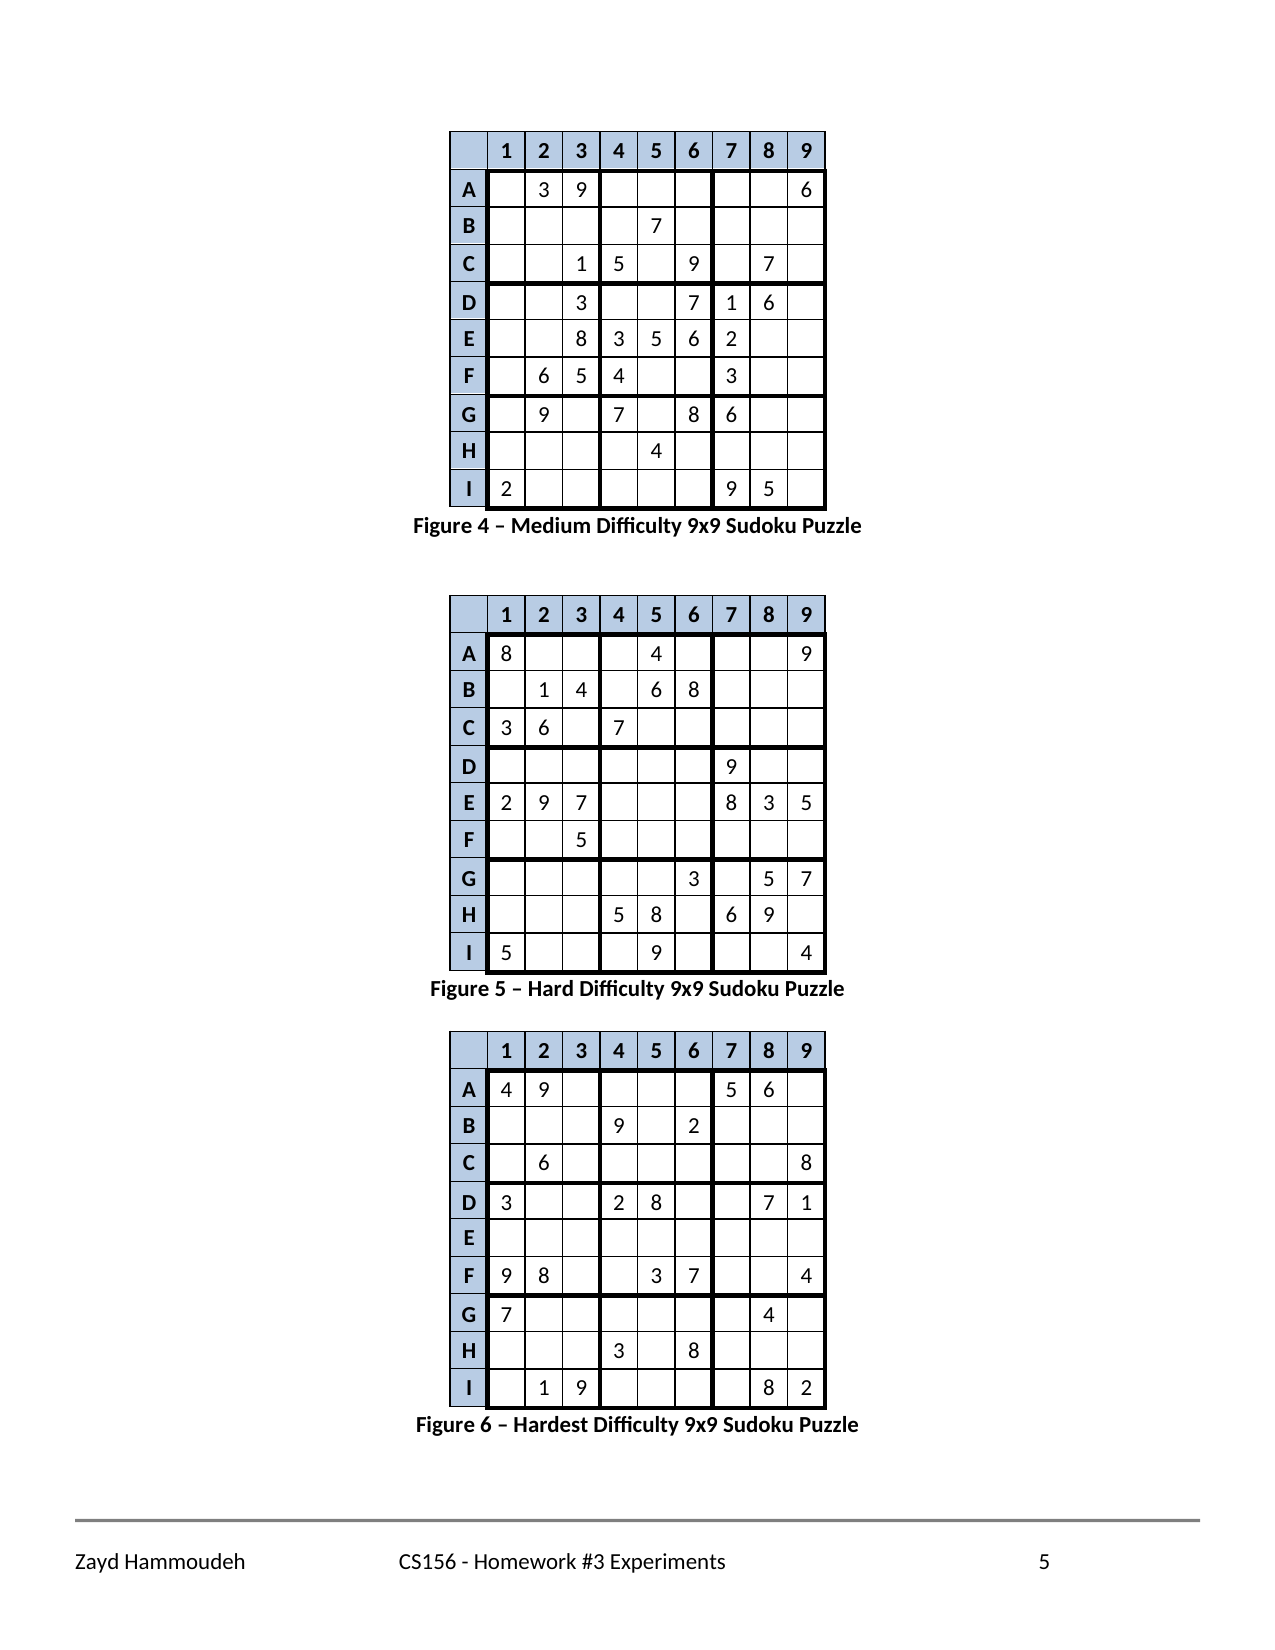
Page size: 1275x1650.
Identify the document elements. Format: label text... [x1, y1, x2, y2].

table_cell [676, 637, 710, 670]
table_cell [715, 821, 749, 857]
table_cell [526, 750, 562, 782]
table_cell [638, 1298, 674, 1331]
table_cell 7 [676, 286, 710, 318]
table_cell 4 [602, 358, 637, 393]
table_cell [563, 398, 598, 431]
table_cell [715, 1332, 749, 1368]
table_cell [490, 821, 524, 857]
table_cell [526, 286, 562, 318]
table_cell [563, 1298, 598, 1331]
table_cell [676, 433, 710, 468]
table_cell [602, 208, 637, 243]
table_cell 8 [638, 1185, 674, 1218]
table_cell [490, 1370, 524, 1406]
table_cell 8 [526, 1257, 562, 1293]
table_cell [526, 821, 562, 857]
table_cell [788, 1107, 823, 1143]
table_cell [751, 1332, 787, 1368]
table_cell 1 [526, 1370, 562, 1406]
table_cell [638, 750, 674, 782]
table_cell [602, 173, 637, 206]
table_cell [526, 433, 562, 468]
table_cell I [451, 470, 485, 506]
table_cell 4 [490, 1073, 524, 1106]
table_cell 5 [602, 245, 637, 281]
table_cell 8 [715, 784, 749, 820]
table_cell [638, 1145, 674, 1181]
table_cell [638, 1073, 674, 1106]
table_cell [751, 637, 787, 670]
table_cell E [451, 783, 485, 820]
table_cell 5 [751, 470, 787, 506]
table_cell 6 [715, 398, 749, 431]
table_cell [788, 896, 823, 932]
table_header [451, 1032, 487, 1068]
table_cell [751, 398, 787, 431]
table_cell [676, 1145, 710, 1181]
table_cell C [451, 708, 485, 745]
table_cell F [451, 821, 485, 857]
table_cell 3 [715, 358, 749, 393]
table_cell B [451, 207, 485, 243]
table_cell [751, 1257, 787, 1293]
table_header 1 [488, 132, 524, 168]
table_cell 7 [676, 1257, 710, 1293]
table_cell [526, 1185, 562, 1218]
table_cell A [451, 170, 485, 206]
table_cell [563, 709, 598, 745]
table_cell H [451, 1332, 485, 1368]
table_cell D [451, 746, 485, 782]
table_cell [602, 286, 637, 318]
table_cell [751, 208, 787, 243]
table_header [451, 132, 487, 168]
table_cell [563, 1145, 598, 1181]
table_cell 7 [751, 245, 787, 281]
table_cell D [451, 282, 485, 318]
table_cell 4 [638, 433, 674, 468]
table_cell [788, 821, 823, 857]
table_cell B [451, 671, 485, 707]
table_cell [563, 1332, 598, 1368]
table_cell [602, 1257, 637, 1293]
table_cell [751, 709, 787, 745]
table_cell [602, 1220, 637, 1256]
table_cell [490, 862, 524, 895]
table_cell 8 [563, 320, 598, 356]
table_cell 3 [490, 1185, 524, 1218]
table_header 4 [601, 596, 637, 632]
table_cell 8 [676, 1332, 710, 1368]
table_cell 8 [676, 398, 710, 431]
table_cell G [451, 1294, 485, 1331]
table_cell [751, 934, 787, 970]
table_cell [751, 358, 787, 393]
table_cell E [451, 1219, 485, 1256]
table_cell H [451, 896, 485, 932]
table_cell [490, 1145, 524, 1181]
table_cell 1 [526, 671, 562, 707]
table_cell 5 [751, 862, 787, 895]
table_cell 4 [751, 1298, 787, 1331]
table_cell [676, 470, 710, 506]
table_cell [715, 1185, 749, 1218]
table_cell [788, 1220, 823, 1256]
table_cell [563, 1107, 598, 1143]
table_cell 9 [751, 896, 787, 932]
table_cell [788, 398, 823, 431]
table_cell [715, 709, 749, 745]
table_cell 9 [602, 1107, 637, 1143]
table_header [451, 596, 487, 632]
table_cell [676, 1220, 710, 1256]
table_cell G [451, 395, 485, 431]
table_cell [788, 1298, 823, 1331]
table_cell 5 [638, 320, 674, 356]
table_cell [490, 320, 524, 356]
table_cell 5 [788, 784, 823, 820]
table_cell [788, 433, 823, 468]
table_cell [563, 470, 598, 506]
table_cell [715, 433, 749, 468]
table_cell [490, 433, 524, 468]
table_cell [788, 709, 823, 745]
table_cell [751, 1220, 787, 1256]
table_header 5 [638, 132, 674, 168]
table_cell [490, 1332, 524, 1368]
table_cell [638, 862, 674, 895]
table_cell 5 [563, 358, 598, 393]
table_cell [490, 358, 524, 393]
table_cell [602, 1145, 637, 1181]
table_cell [715, 637, 749, 670]
table_cell [751, 1145, 787, 1181]
table_cell 2 [602, 1185, 637, 1218]
table_cell 3 [676, 862, 710, 895]
table_header 9 [788, 596, 824, 632]
table_cell [526, 1298, 562, 1331]
table_cell 5 [715, 1073, 749, 1106]
table_cell [788, 320, 823, 356]
table_cell [638, 1220, 674, 1256]
table_cell [490, 1220, 524, 1256]
table_cell 9 [676, 245, 710, 281]
table_cell [638, 286, 674, 318]
table_cell [676, 1073, 710, 1106]
table_cell 8 [490, 637, 524, 670]
table_cell 2 [676, 1107, 710, 1143]
table_cell [715, 1145, 749, 1181]
table_cell G [451, 858, 485, 895]
table_cell 2 [490, 784, 524, 820]
table_header 3 [563, 1032, 599, 1068]
table_cell 2 [490, 470, 524, 506]
table_cell [638, 1107, 674, 1143]
table_cell [638, 173, 674, 206]
table_cell C [451, 245, 485, 281]
table_cell 3 [526, 173, 562, 206]
table_cell 7 [602, 398, 637, 431]
table_cell [563, 934, 598, 970]
table_cell [638, 398, 674, 431]
table_cell [638, 821, 674, 857]
table_cell [638, 358, 674, 393]
table_cell 9 [563, 1370, 598, 1406]
table_cell [676, 208, 710, 243]
table_header 7 [713, 132, 749, 168]
table_cell [788, 286, 823, 318]
table_cell [490, 671, 524, 707]
table_cell [676, 1370, 710, 1406]
table_cell [526, 470, 562, 506]
table_cell 3 [490, 709, 524, 745]
table_cell 6 [526, 709, 562, 745]
table_cell E [451, 320, 485, 356]
table_cell [676, 358, 710, 393]
table_cell [526, 245, 562, 281]
table_cell 7 [751, 1185, 787, 1218]
table_cell 4 [638, 637, 674, 670]
table_cell [676, 709, 710, 745]
table_cell [602, 637, 637, 670]
table_cell [788, 245, 823, 281]
table_header 2 [526, 132, 562, 168]
table_cell 9 [715, 470, 749, 506]
table_cell [602, 1370, 637, 1406]
table_cell 5 [563, 821, 598, 857]
table_header 6 [676, 1032, 712, 1068]
table_cell [676, 1185, 710, 1218]
table_cell [788, 1332, 823, 1368]
table_header 2 [526, 1032, 562, 1068]
table_cell 3 [602, 1332, 637, 1368]
table_cell 2 [788, 1370, 823, 1406]
table_cell [602, 1298, 637, 1331]
table_cell [526, 934, 562, 970]
table_cell [526, 637, 562, 670]
table_cell [602, 750, 637, 782]
table_header 8 [751, 132, 787, 168]
table_cell [526, 1220, 562, 1256]
table_cell [563, 637, 598, 670]
table_cell [602, 821, 637, 857]
table_cell [676, 896, 710, 932]
table_cell I [451, 933, 485, 970]
table_cell [638, 470, 674, 506]
table_cell [490, 750, 524, 782]
table_cell H [451, 432, 485, 468]
table_cell [638, 784, 674, 820]
table_cell [715, 934, 749, 970]
table_cell [715, 862, 749, 895]
table_cell I [451, 1369, 485, 1406]
table_cell 9 [715, 750, 749, 782]
table_cell [563, 1220, 598, 1256]
table_cell [526, 320, 562, 356]
table_cell 4 [563, 671, 598, 707]
table_header 5 [638, 596, 674, 632]
table_header 4 [601, 132, 637, 168]
table_cell [715, 245, 749, 281]
table_header 7 [713, 596, 749, 632]
table_cell [602, 470, 637, 506]
table_cell A [451, 633, 485, 670]
table_cell [751, 821, 787, 857]
table_cell A [451, 1069, 485, 1106]
table_cell [563, 1257, 598, 1293]
table_cell [715, 173, 749, 206]
table_cell [788, 208, 823, 243]
table_header 4 [601, 1032, 637, 1068]
table_cell [751, 671, 787, 707]
table_cell [526, 208, 562, 243]
table_cell [638, 245, 674, 281]
table_cell [602, 784, 637, 820]
table_cell [563, 750, 598, 782]
table_header 5 [638, 1032, 674, 1068]
table_cell 6 [751, 1073, 787, 1106]
table_cell [715, 1220, 749, 1256]
table_cell [490, 245, 524, 281]
table_cell [676, 784, 710, 820]
table_cell [490, 208, 524, 243]
table_cell 9 [526, 784, 562, 820]
table_cell 6 [676, 320, 710, 356]
table_cell 3 [602, 320, 637, 356]
table_cell [563, 1185, 598, 1218]
table_cell [490, 286, 524, 318]
table_cell [602, 862, 637, 895]
table_cell 4 [788, 934, 823, 970]
table_cell [563, 862, 598, 895]
table_cell [638, 709, 674, 745]
table_cell [676, 821, 710, 857]
table_cell F [451, 1257, 485, 1293]
table_cell [751, 433, 787, 468]
table_cell [788, 671, 823, 707]
table_header 1 [488, 596, 524, 632]
table_cell [715, 1298, 749, 1331]
table_cell 9 [788, 637, 823, 670]
table_cell [490, 896, 524, 932]
table_cell [676, 1298, 710, 1331]
table_cell 5 [490, 934, 524, 970]
table_cell 9 [638, 934, 674, 970]
table_cell 8 [638, 896, 674, 932]
table_cell 7 [602, 709, 637, 745]
table_cell 6 [788, 173, 823, 206]
table_cell [563, 208, 598, 243]
table_cell 3 [638, 1257, 674, 1293]
table_cell [715, 671, 749, 707]
table_cell [788, 1073, 823, 1106]
table_header 9 [788, 1032, 824, 1068]
table_cell 7 [638, 208, 674, 243]
table_cell D [451, 1182, 485, 1218]
table_cell [715, 1107, 749, 1143]
table_cell [490, 398, 524, 431]
table_cell 8 [788, 1145, 823, 1181]
table_cell 1 [788, 1185, 823, 1218]
table_cell [715, 1370, 749, 1406]
table_cell 5 [602, 896, 637, 932]
table_cell 9 [526, 398, 562, 431]
table_cell B [451, 1107, 485, 1143]
table_cell 9 [490, 1257, 524, 1293]
table_cell [788, 358, 823, 393]
table_cell [490, 1107, 524, 1143]
table_header 9 [788, 132, 824, 168]
table_cell 6 [751, 286, 787, 318]
table_cell 2 [715, 320, 749, 356]
table_cell [788, 470, 823, 506]
table_cell [751, 750, 787, 782]
table_header 8 [751, 1032, 787, 1068]
table_header 3 [563, 132, 599, 168]
table_cell 9 [526, 1073, 562, 1106]
table_header 7 [713, 1032, 749, 1068]
table_cell 4 [788, 1257, 823, 1293]
table_header 2 [526, 596, 562, 632]
table_cell 6 [526, 358, 562, 393]
table_cell [526, 1332, 562, 1368]
table_cell 8 [676, 671, 710, 707]
table_cell [563, 1073, 598, 1106]
table_cell [788, 750, 823, 782]
table_header 6 [676, 132, 712, 168]
table_cell 7 [490, 1298, 524, 1331]
table_cell 1 [563, 245, 598, 281]
table_cell 3 [563, 286, 598, 318]
table_cell [751, 320, 787, 356]
table_cell 9 [563, 173, 598, 206]
table_cell [715, 1257, 749, 1293]
table_cell [490, 173, 524, 206]
table_cell [602, 934, 637, 970]
table_header 1 [488, 1032, 524, 1068]
table_header 3 [563, 596, 599, 632]
table_cell 7 [563, 784, 598, 820]
table_header 8 [751, 596, 787, 632]
table_cell 8 [751, 1370, 787, 1406]
table_header 6 [676, 596, 712, 632]
table_cell C [451, 1144, 485, 1181]
table_cell [602, 1073, 637, 1106]
table_cell [563, 896, 598, 932]
table_cell [526, 1107, 562, 1143]
table_cell 7 [788, 862, 823, 895]
table_cell [526, 896, 562, 932]
table_cell [638, 1332, 674, 1368]
table_cell [751, 1107, 787, 1143]
table_cell [715, 208, 749, 243]
table_cell [602, 671, 637, 707]
table_cell 6 [526, 1145, 562, 1181]
table_cell [526, 862, 562, 895]
table_cell [563, 433, 598, 468]
table_cell [676, 750, 710, 782]
table_cell 6 [715, 896, 749, 932]
table_cell [602, 433, 637, 468]
table_cell 6 [638, 671, 674, 707]
table_cell [676, 173, 710, 206]
table_cell 3 [751, 784, 787, 820]
table_cell [638, 1370, 674, 1406]
table_cell [676, 934, 710, 970]
table_cell F [451, 357, 485, 393]
table_cell [751, 173, 787, 206]
table_cell 1 [715, 286, 749, 318]
